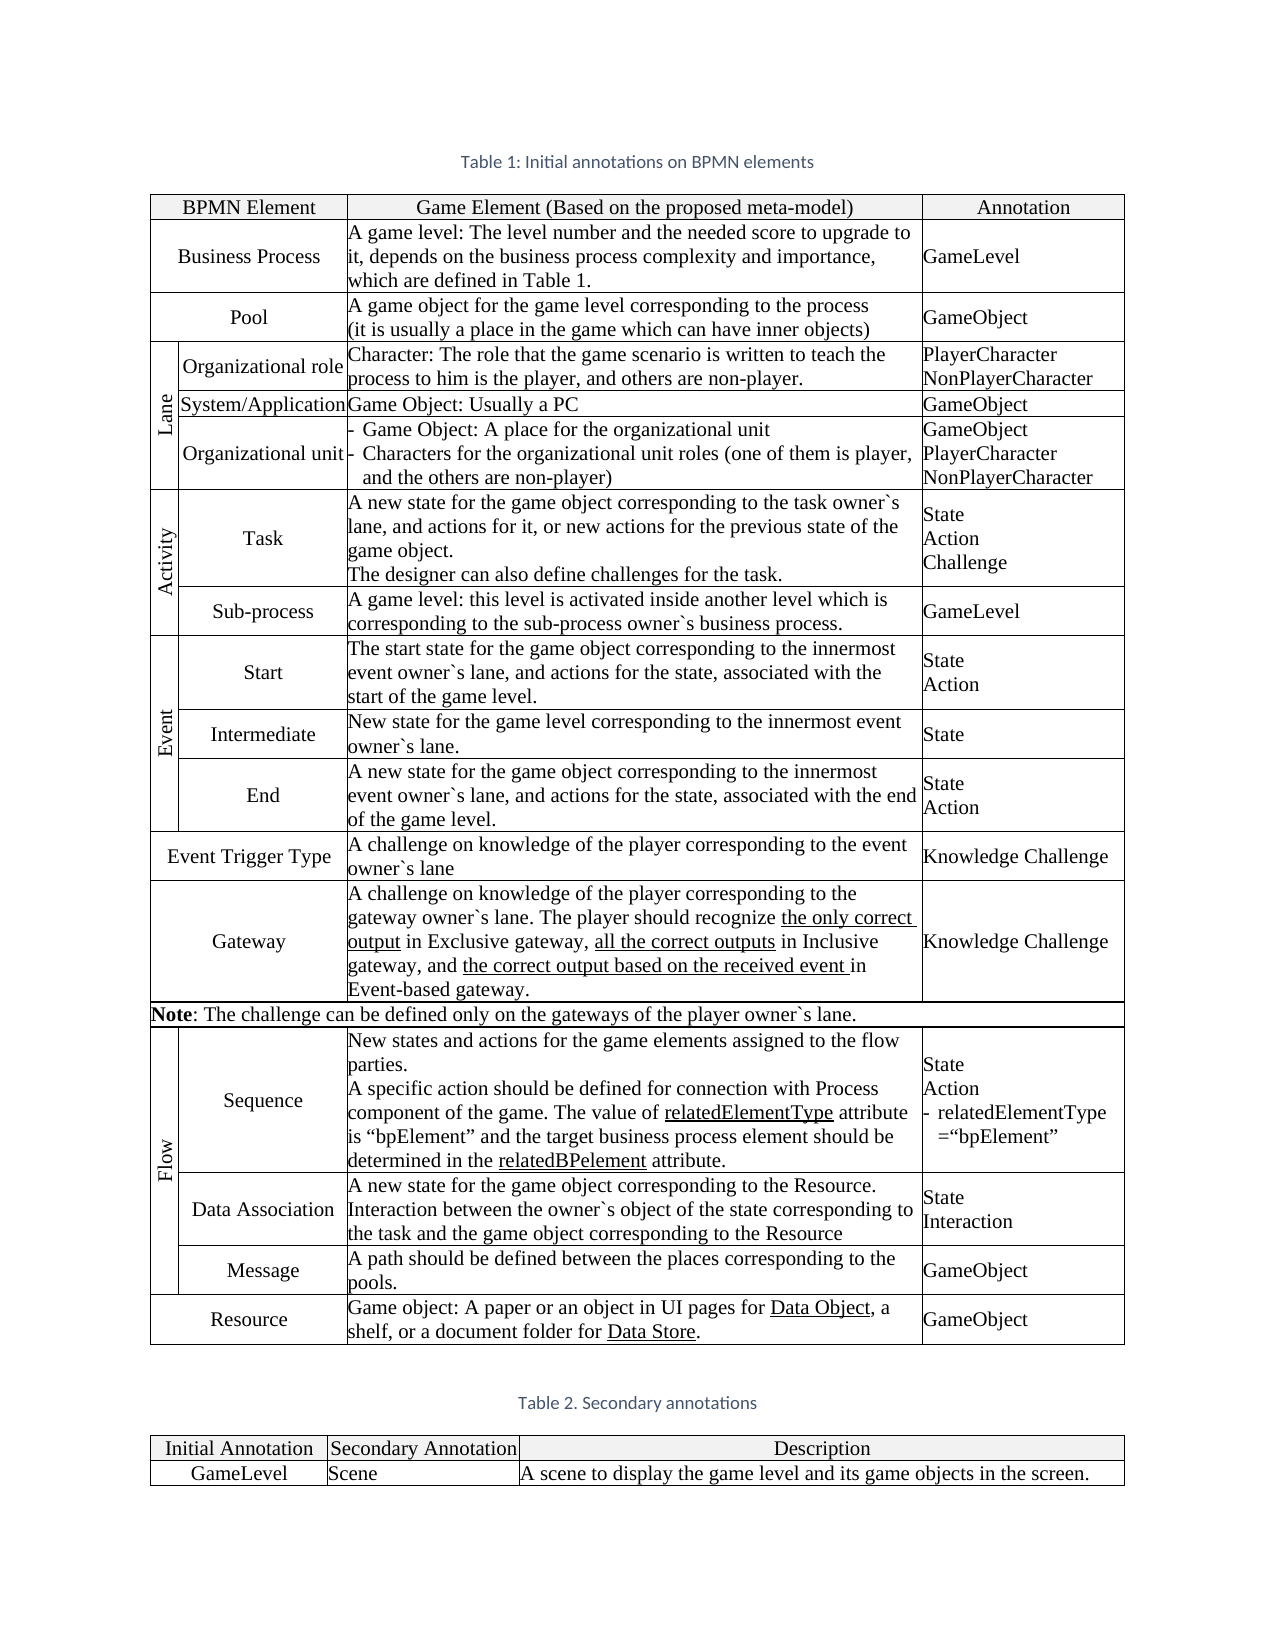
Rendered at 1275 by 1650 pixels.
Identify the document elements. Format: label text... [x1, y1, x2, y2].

table_cell A game level: The level number and the needed score to upgrade to it, depends on the business process complexity and importance, which are defined in Table 1. [348, 220, 922, 292]
table_cell A path should be defined between the places corresponding to the pools. [348, 1246, 922, 1294]
table_cell State Action [923, 759, 1124, 831]
table_header Annotation [923, 195, 1124, 219]
table_cell Knowledge Challenge [923, 832, 1124, 880]
text Table 1: Initial annotations on BPMN elements [150, 150, 1125, 173]
table_cell New state for the game level corresponding to the innermost event owner`s lane. [348, 710, 922, 758]
table_cell GameObject PlayerCharacter NonPlayerCharacter [923, 417, 1124, 489]
table_cell New states and actions for the game elements assigned to the flow parties. A specific action should be defined for connection with Process component of the game. The value of relatedElementType attribute is “bpElement” and the target business process element should be determined in the relatedBPelement attribute. [348, 1028, 922, 1172]
table_cell GameObject [923, 1246, 1124, 1294]
table_cell GameLevel [151, 1461, 327, 1485]
table_cell Sub-process [179, 587, 347, 635]
table_cell Data Association [179, 1173, 347, 1245]
table_cell A new state for the game object corresponding to the innermost event owner`s lane, and actions for the state, associated with the end of the game level. [348, 759, 922, 831]
table_cell Pool [151, 293, 347, 341]
table_cell Game object: A paper or an object in UI pages for Data Object, a shelf, or a document folder for Data Store. [348, 1295, 922, 1343]
table_cell Knowledge Challenge [923, 881, 1124, 1001]
table_cell Intermediate [179, 710, 347, 758]
table_cell Message [179, 1246, 347, 1294]
table_cell Organizational unit [179, 417, 347, 489]
table_cell Game Object: A place for the organizational unit Characters for the organizational unit roles (one of them is player, and the others are non-player) [348, 417, 922, 489]
table_cell Scene [328, 1461, 519, 1485]
table_cell A challenge on knowledge of the player corresponding to the gateway owner`s lane. The player should recognize the only correct output in Exclusive gateway, all the correct outputs in Inclusive gateway, and the correct output based on the received event in Event-based gateway. [348, 881, 922, 1001]
table_cell A new state for the game object corresponding to the Resource. Interaction between the owner`s object of the state corresponding to the task and the game object corresponding to the Resource [348, 1173, 922, 1245]
table_cell State Action Challenge [923, 490, 1124, 586]
table_header Initial Annotation [151, 1436, 327, 1460]
table_cell Activity [151, 490, 178, 635]
table_cell Event [151, 636, 178, 831]
table_cell State Action [923, 636, 1124, 708]
table_cell Game Object: Usually a PC [348, 391, 922, 416]
table_header Description [520, 1436, 1124, 1460]
table_cell Organizational role [179, 342, 347, 390]
table_cell Character: The role that the game scenario is written to teach the process to him is the player, and others are non-player. [348, 342, 922, 390]
table_cell Event Trigger Type [151, 832, 347, 880]
table_cell A challenge on knowledge of the player corresponding to the event owner`s lane [348, 832, 922, 880]
table_cell A game object for the game level corresponding to the process (it is usually a place in the game which can have inner objects) [348, 293, 922, 341]
table_cell State [923, 710, 1124, 758]
table_header Game Element (Based on the proposed meta-model) [348, 195, 922, 219]
table_cell Business Process [151, 220, 347, 292]
table_cell System/Application [179, 391, 347, 416]
table_cell Gateway [151, 881, 347, 1001]
table_cell Task [179, 490, 347, 586]
table_header BPMN Element [151, 195, 347, 219]
text Table 2. Secondary annotations [150, 1391, 1125, 1414]
table_cell GameLevel [923, 587, 1124, 635]
table_cell Flow [151, 1028, 178, 1294]
table_cell Sequence [179, 1028, 347, 1172]
table_cell The start state for the game object corresponding to the innermost event owner`s lane, and actions for the state, associated with the start of the game level. [348, 636, 922, 708]
table_cell GameObject [923, 293, 1124, 341]
table_cell GameObject [923, 1295, 1124, 1343]
table_cell State Interaction [923, 1173, 1124, 1245]
table_cell Start [179, 636, 347, 708]
table_cell GameLevel [923, 220, 1124, 292]
table_cell A new state for the game object corresponding to the task owner`s lane, and actions for it, or new actions for the previous state of the game object. The designer can also define challenges for the task. [348, 490, 922, 586]
table_cell PlayerCharacter NonPlayerCharacter [923, 342, 1124, 390]
table_cell Note: The challenge can be defined only on the gateways of the player owner`s lane. [151, 1003, 1124, 1026]
table_cell Lane [151, 342, 178, 489]
table_cell A scene to display the game level and its game objects in the screen. [520, 1461, 1124, 1485]
table_cell Resource [151, 1295, 347, 1343]
table_cell A game level: this level is activated inside another level which is corresponding to the sub-process owner`s business process. [348, 587, 922, 635]
table_cell GameObject [923, 391, 1124, 416]
table_cell State Action relatedElementType =“bpElement” [923, 1028, 1124, 1172]
table_cell End [179, 759, 347, 831]
table_header Secondary Annotation [328, 1436, 519, 1460]
